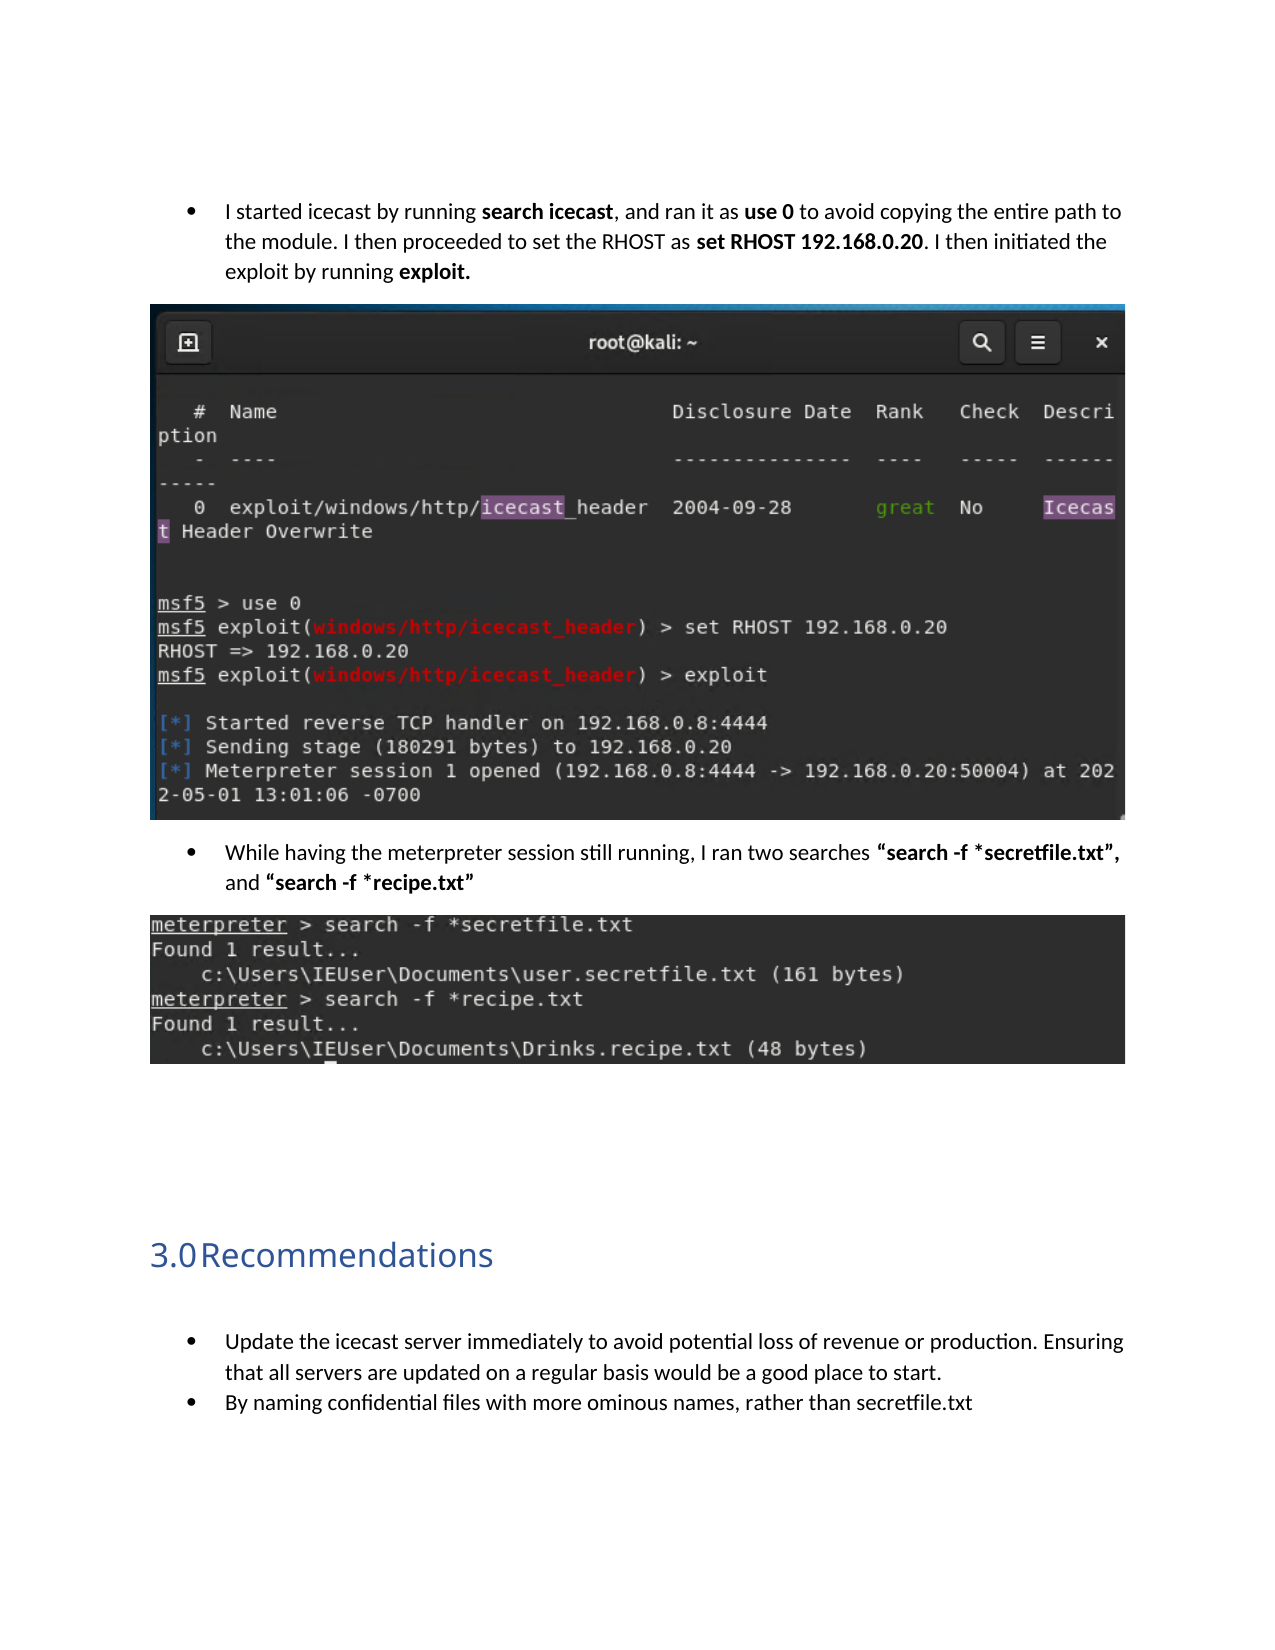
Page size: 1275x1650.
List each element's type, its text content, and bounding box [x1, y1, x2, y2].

list I started icecast by running search icecast, and ran it as use 0 to avoid copying the entire path to the module. I then proceeded to set the RHOST as set RHOST 192.168.0.20. I then initiated the exploit by running exploit. [187, 197, 1125, 285]
list By naming confidential files with more ominous names, rather than secretfile.txt [187, 1388, 1125, 1416]
list While having the meterpreter session still running, I ran two searches “search -f *secretfile.txt”, and “search -f *recipe.txt” [187, 838, 1125, 897]
subtitle Recommendations [150, 1232, 1125, 1277]
picture [150, 915, 1125, 1064]
picture [150, 304, 1125, 820]
list Update the icecast server immediately to avoid potential loss of revenue or production. Ensuring that all servers are updated on a regular basis would be a good place to start. [187, 1327, 1125, 1386]
